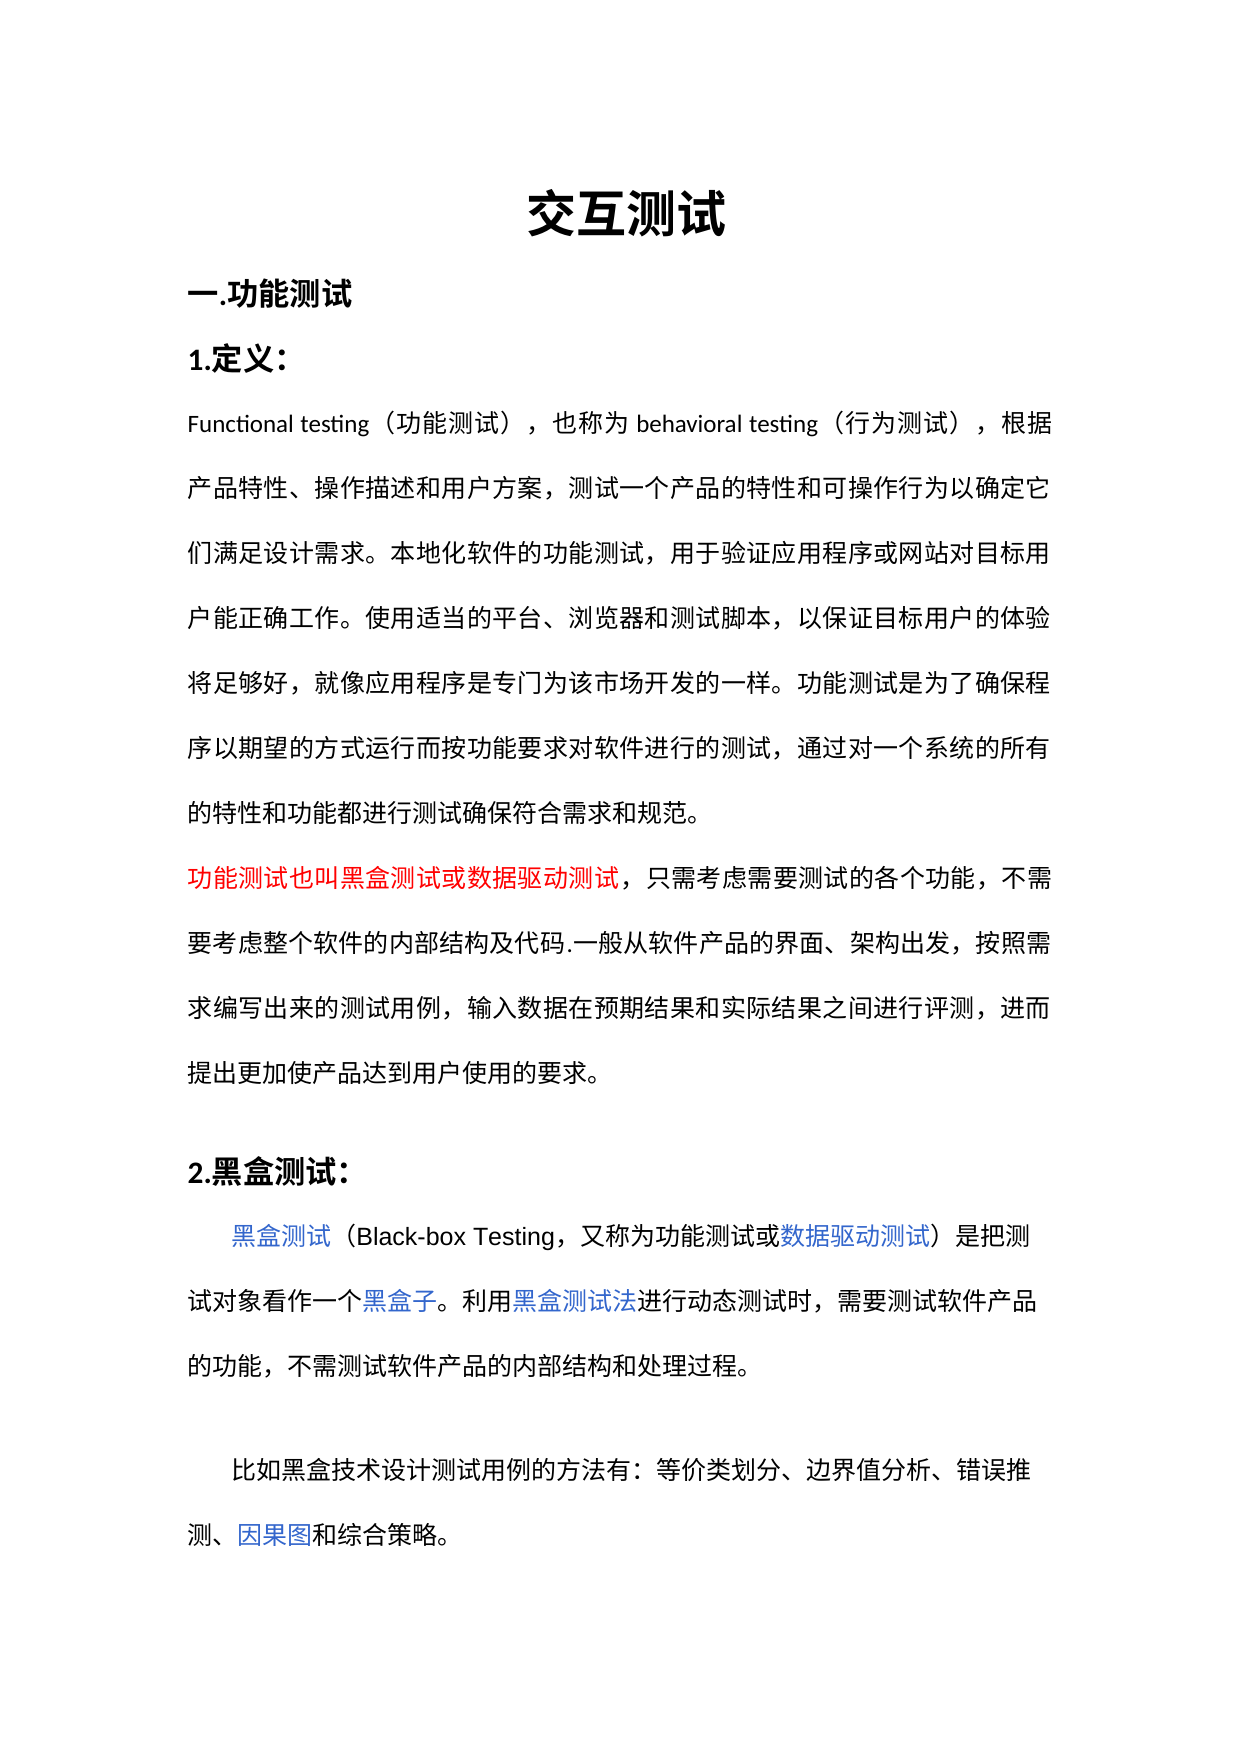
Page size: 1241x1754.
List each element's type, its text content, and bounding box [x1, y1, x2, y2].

text 交互测试 [187, 162, 1053, 259]
text 黑盒测试（Black-box Testing，又称为功能测试或数据驱动测试）是把测试对象看作一个黑盒子。利用黑盒测试法进行动态测试时，需要测试软件产品的功能，不需测试软件产品的内部结构和处理过程。 [187, 1202, 1053, 1397]
text 功能测试也叫黑盒测试或数据驱动测试，只需考虑需要测试的各个功能，不需要考虑整个软件的内部结构及代码.一般从软件产品的界面、架构出发，按照需求编写出来的测试用例，输入数据在预期结果和实际结果之间进行评测，进而提出更加使产品达到用户使用的要求。 [187, 844, 1053, 1104]
text 一.功能测试 [187, 259, 1053, 324]
text Functional testing（功能测试），也称为behavioral testing（行为测试），根据产品特性、操作描述和用户方案，测试一个产品的特性和可操作行为以确定它们满足设计需求。本地化软件的功能测试，用于验证应用程序或网站对目标用户能正确工作。使用适当的平台、浏览器和测试脚本，以保证目标用户的体验将足够好，就像应用程序是专门为该市场开发的一样。功能测试是为了确保程序以期望的方式运行而按功能要求对软件进行的测试，通过对一个系统的所有的特性和功能都进行测试确保符合需求和规范。 [187, 389, 1053, 844]
text 1.定义： [187, 324, 1053, 389]
text 比如黑盒技术设计测试用例的方法有：等价类划分、边界值分析、错误推测、因果图和综合策略。 [187, 1436, 1053, 1566]
text 2.黑盒测试： [187, 1137, 1053, 1202]
